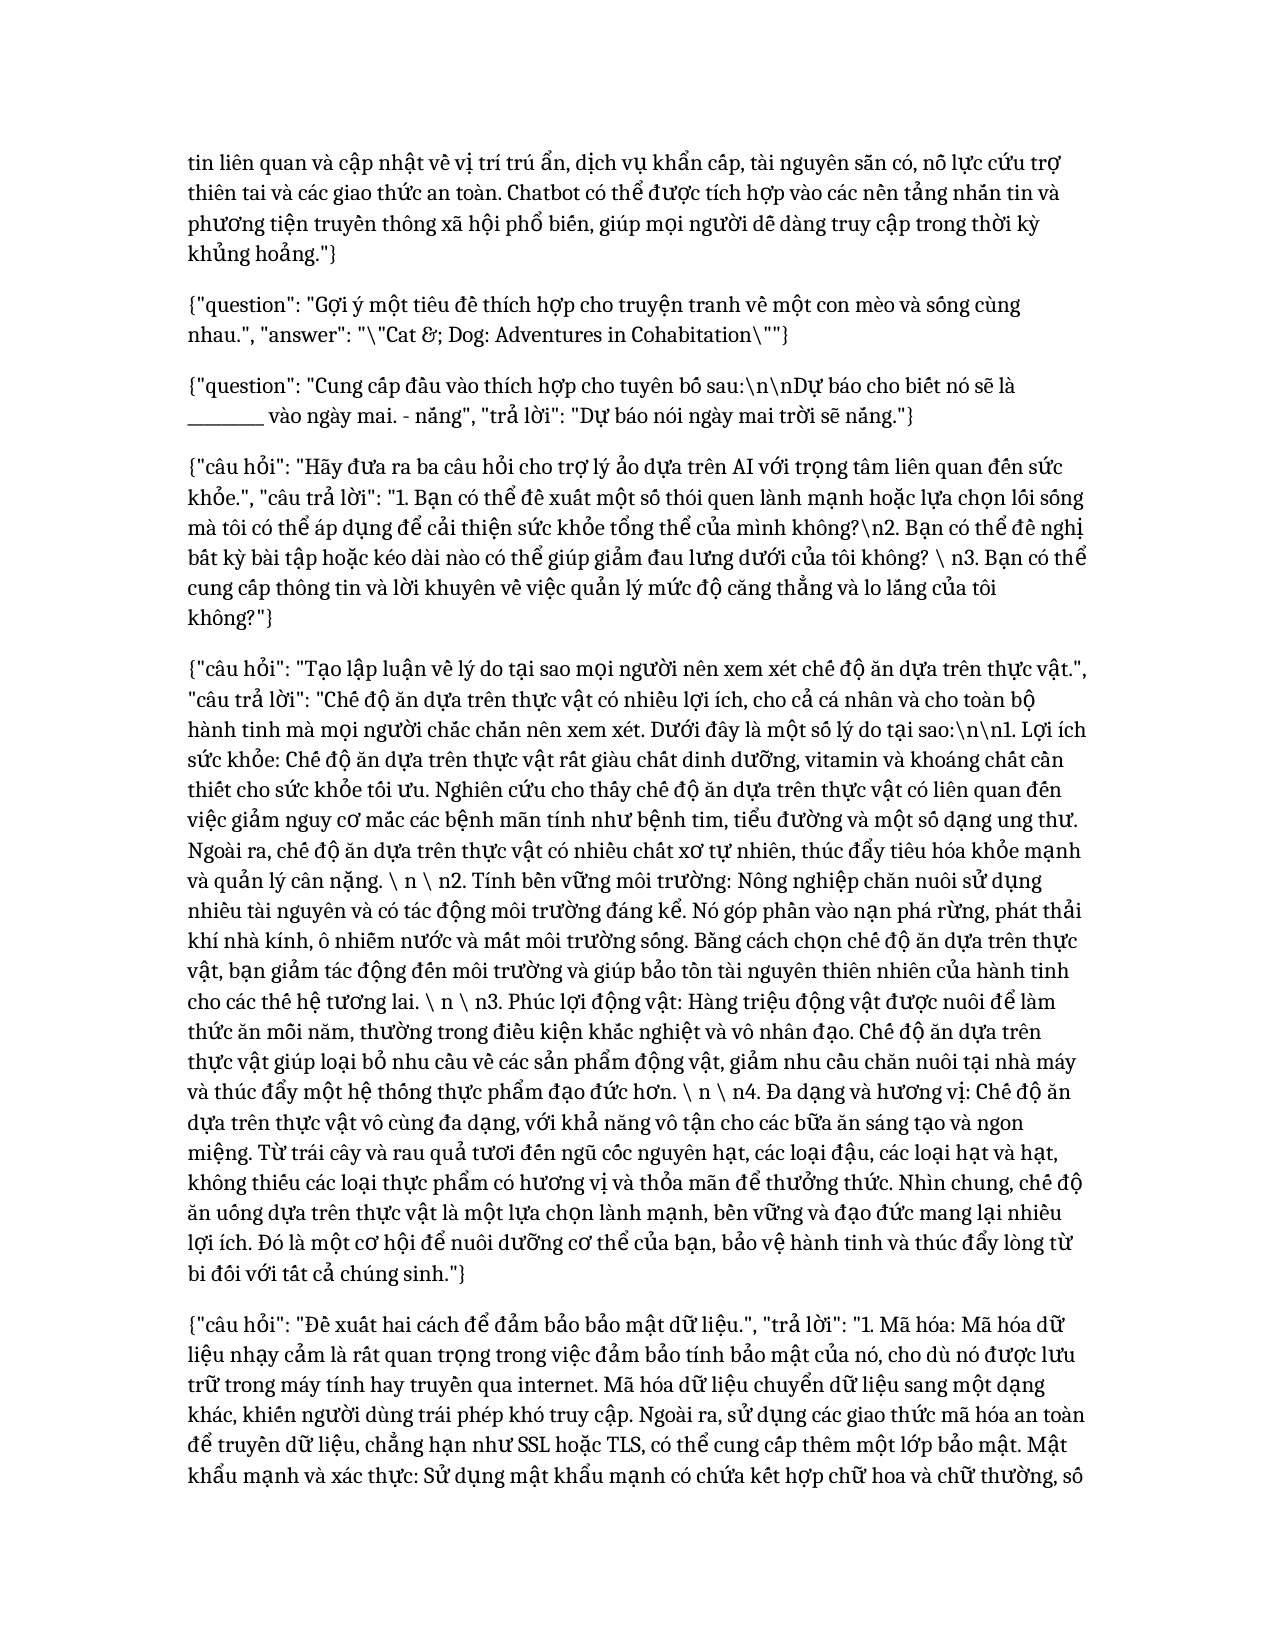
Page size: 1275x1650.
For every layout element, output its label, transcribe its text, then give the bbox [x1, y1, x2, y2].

text {"question": "Gợi ý một tiêu đề thích hợp cho truyện tranh về một con mèo và sống cùng nhau.", "answer": "\"Cat &; Dog: Adventures in Cohabitation\""} [187, 292, 1087, 348]
text {"question": "Cung cấp đầu vào thích hợp cho tuyên bố sau:\n\nDự báo cho biết nó sẽ là _________ vào ngày mai. - nắng", "trả lời": "Dự báo nói ngày mai trời sẽ nắng."} [187, 373, 1087, 429]
text {"câu hỏi": "Tạo lập luận về lý do tại sao mọi người nên xem xét chế độ ăn dựa trên thực vật.", "câu trả lời": "Chế độ ăn dựa trên thực vật có nhiều lợi ích, cho cả cá nhân và cho toàn bộ hành tinh mà mọi người chắc chắn nên xem xét. Dưới đây là một số lý do tại sao:\n\n1. Lợi ích sức khỏe: Chế độ ăn dựa trên thực vật rất giàu chất dinh dưỡng, vitamin và khoáng chất cần thiết cho sức khỏe tối ưu. Nghiên cứu cho thấy chế độ ăn dựa trên thực vật có liên quan đến việc giảm nguy cơ mắc các bệnh mãn tính như bệnh tim, tiểu đường và một số dạng ung thư. Ngoài ra, chế độ ăn dựa trên thực vật có nhiều chất xơ tự nhiên, thúc đẩy tiêu hóa khỏe mạnh và quản lý cân nặng. \ n \ n2. Tính bền vững môi trường: Nông nghiệp chăn nuôi sử dụng nhiều tài nguyên và có tác động môi trường đáng kể. Nó góp phần vào nạn phá rừng, phát thải khí nhà kính, ô nhiễm nước và mất môi trường sống. Bằng cách chọn chế độ ăn dựa trên thực vật, bạn giảm tác động đến môi trường và giúp bảo tồn tài nguyên thiên nhiên của hành tinh cho các thế hệ tương lai. \ n \ n3. Phúc lợi động vật: Hàng triệu động vật được nuôi để làm thức ăn mỗi năm, thường trong điều kiện khắc nghiệt và vô nhân đạo. Chế độ ăn dựa trên thực vật giúp loại bỏ nhu cầu về các sản phẩm động vật, giảm nhu cầu chăn nuôi tại nhà máy và thúc đẩy một hệ thống thực phẩm đạo đức hơn. \ n \ n4. Đa dạng và hương vị: Chế độ ăn dựa trên thực vật vô cùng đa dạng, với khả năng vô tận cho các bữa ăn sáng tạo và ngon miệng. Từ trái cây và rau quả tươi đến ngũ cốc nguyên hạt, các loại đậu, các loại hạt và hạt, không thiếu các loại thực phẩm có hương vị và thỏa mãn để thưởng thức. Nhìn chung, chế độ ăn uống dựa trên thực vật là một lựa chọn lành mạnh, bền vững và đạo đức mang lại nhiều lợi ích. Đó là một cơ hội để nuôi dưỡng cơ thể của bạn, bảo vệ hành tinh và thúc đẩy lòng từ bi đối với tất cả chúng sinh."} [187, 656, 1087, 1287]
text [187, 150, 1087, 267]
text {"câu hỏi": "Hãy đưa ra ba câu hỏi cho trợ lý ảo dựa trên AI với trọng tâm liên quan đến sức khỏe.", "câu trả lời": "1. Bạn có thể đề xuất một số thói quen lành mạnh hoặc lựa chọn lối sống mà tôi có thể áp dụng để cải thiện sức khỏe tổng thể của mình không?\n2. Bạn có thể đề nghị bất kỳ bài tập hoặc kéo dài nào có thể giúp giảm đau lưng dưới của tôi không? \ n3. Bạn có thể cung cấp thông tin và lời khuyên về việc quản lý mức độ căng thẳng và lo lắng của tôi không?"} [187, 454, 1087, 632]
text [187, 1311, 1087, 1489]
